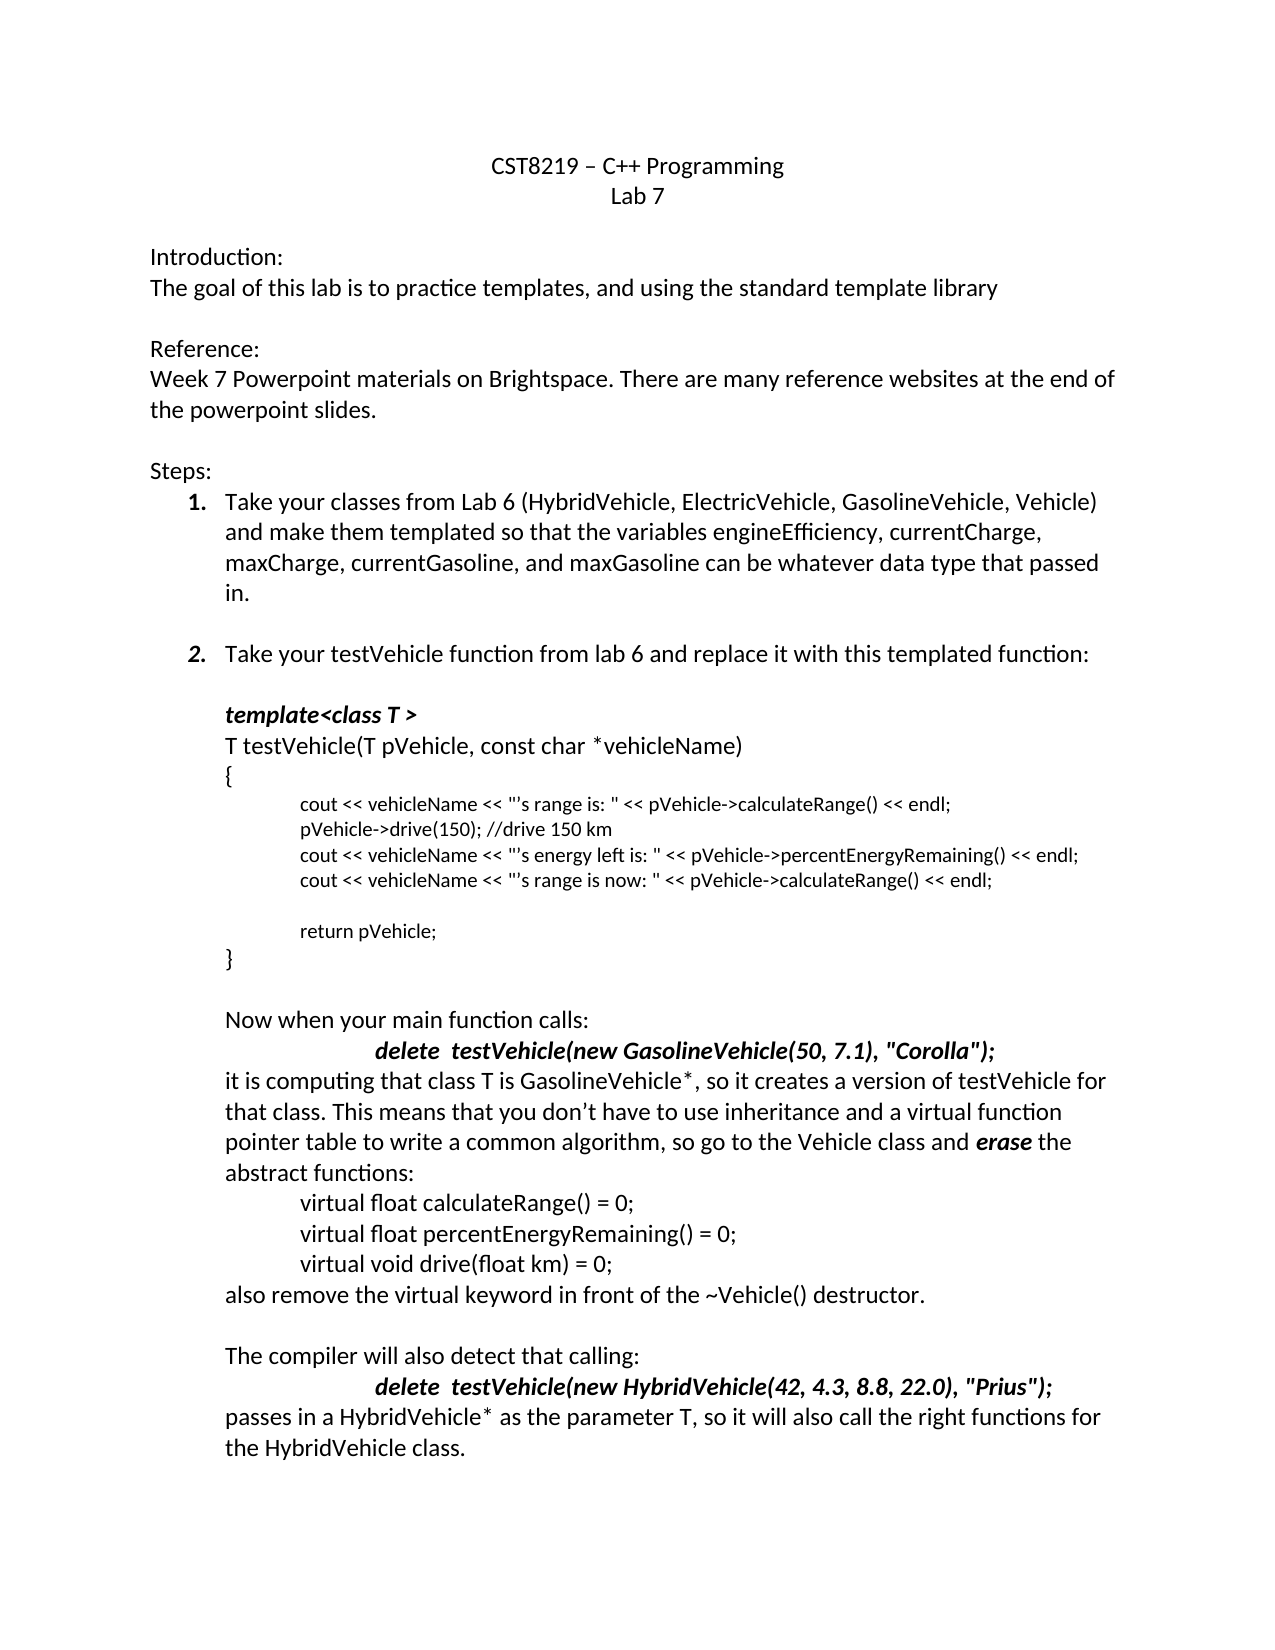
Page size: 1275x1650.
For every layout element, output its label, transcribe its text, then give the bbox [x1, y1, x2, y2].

text { [225, 760, 1125, 791]
text The compiler will also detect that calling: [150, 1340, 1125, 1371]
text The goal of this lab is to practice templates, and using the standard template library [150, 272, 1125, 303]
list virtual float calculateRange() = 0; [225, 1188, 1125, 1218]
text Week 7 Powerpoint materials on Brightspace. There are many reference websites at the end of the powerpoint slides. [150, 364, 1125, 425]
list return pVehicle; [225, 918, 1125, 943]
text Lab 7 [150, 181, 1125, 211]
text passes in a HybridVehicle* as the parameter T, so it will also call the right functions for the HybridVehicle class. [225, 1401, 1125, 1462]
list Now when your main function calls: [225, 1004, 1125, 1035]
list Take your classes from Lab 6 (HybridVehicle, ElectricVehicle, GasolineVehicle, Vehicle) and make them templated so that the variables engineEfficiency, currentCharge, maxCharge, currentGasoline, and maxGasoline can be whatever data type that passed in. [187, 486, 1125, 608]
list cout << vehicleName << "’s range is now: " << pVehicle->calculateRange() << endl; [225, 867, 1125, 893]
text also remove the virtual keyword in front of the ~Vehicle() destructor. [150, 1279, 1125, 1310]
text CST8219 – C++ Programming [150, 150, 1125, 181]
text delete testVehicle(new HybridVehicle(42, 4.3, 8.8, 22.0), "Prius"); [300, 1371, 1125, 1401]
list Take your testVehicle function from lab 6 and replace it with this templated function: [187, 638, 1125, 669]
list cout << vehicleName << "’s energy left is: " << pVehicle->percentEnergyRemaining() << endl; [225, 842, 1125, 867]
text Introduction: [150, 242, 1125, 272]
list virtual void drive(float km) = 0; [225, 1249, 1125, 1279]
list cout << vehicleName << "’s range is: " << pVehicle->calculateRange() << endl; [225, 791, 1125, 816]
list virtual float percentEnergyRemaining() = 0; [225, 1218, 1125, 1249]
text Steps: [150, 455, 1125, 486]
text delete testVehicle(new GasolineVehicle(50, 7.1), "Corolla"); [300, 1035, 1125, 1066]
text T testVehicle(T pVehicle, const char *vehicleName) [150, 730, 1125, 760]
list } [225, 943, 1125, 974]
text template<class T > [150, 699, 1125, 730]
list it is computing that class T is GasolineVehicle*, so it creates a version of testVehicle for that class. This means that you don’t have to use inheritance and a virtual function pointer table to write a common algorithm, so go to the Vehicle class and erase the abstract functions: [225, 1066, 1125, 1188]
text Reference: [150, 333, 1125, 364]
list pVehicle->drive(150); //drive 150 km [225, 816, 1125, 842]
